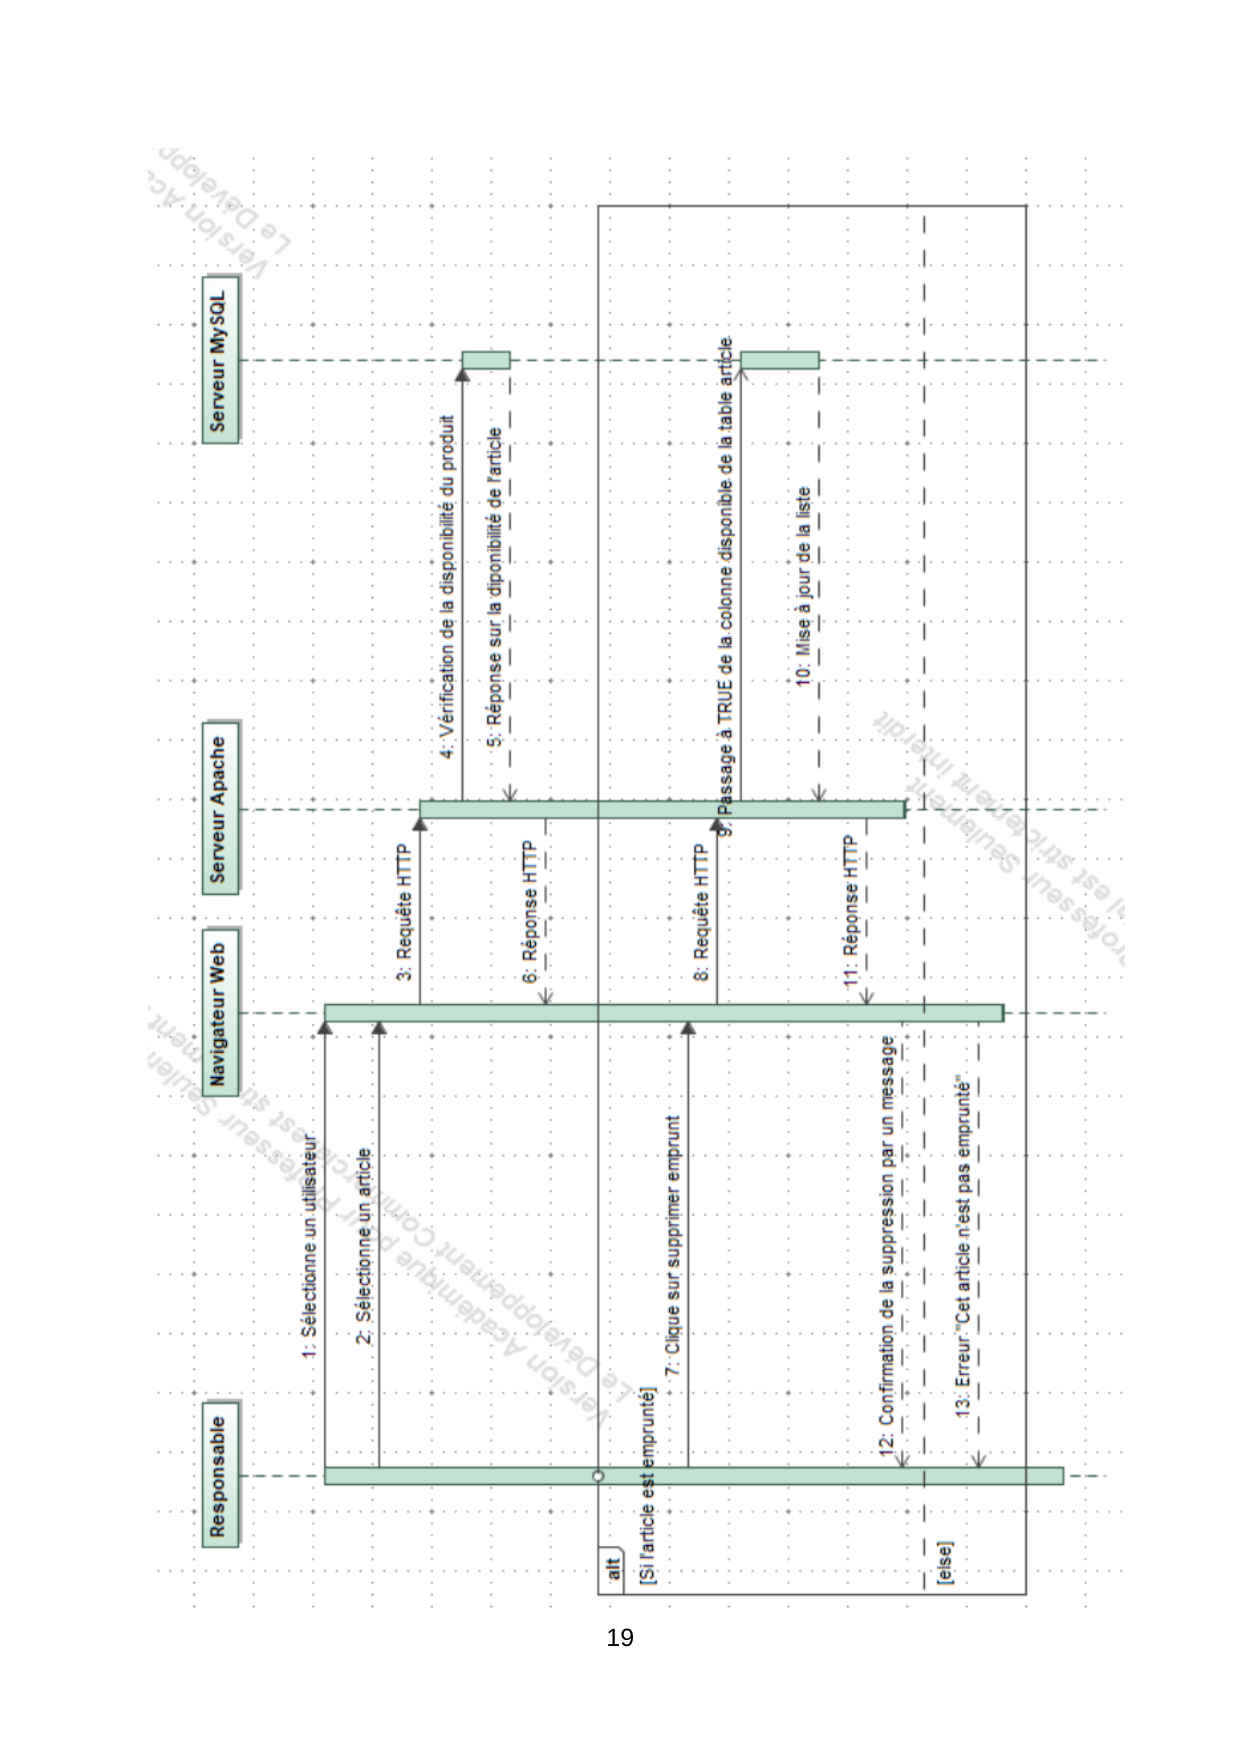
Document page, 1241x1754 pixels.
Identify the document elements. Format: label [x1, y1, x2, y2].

picture [149, 149, 1125, 1611]
